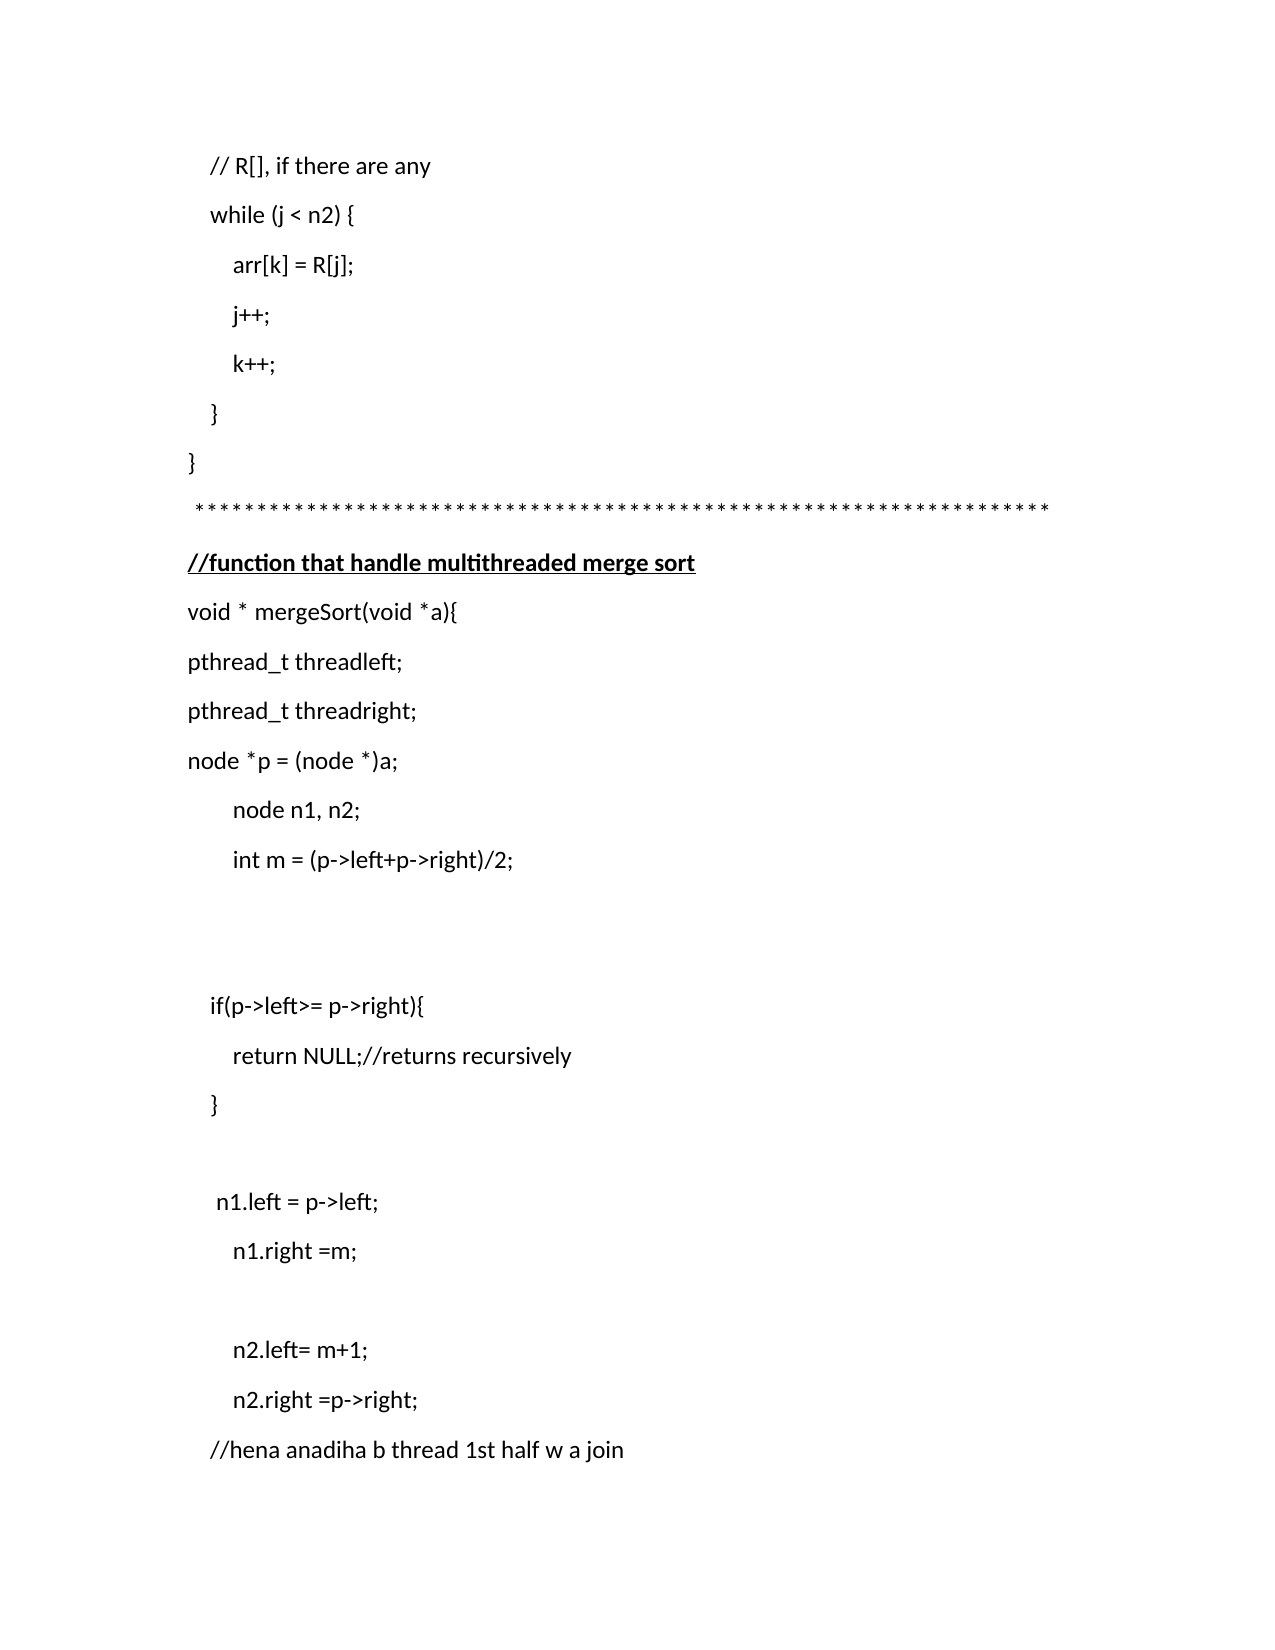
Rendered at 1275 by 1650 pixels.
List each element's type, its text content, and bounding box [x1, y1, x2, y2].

text node n1, n2; [187, 794, 1087, 825]
text // R[], if there are any [187, 150, 1087, 181]
text n1.left = p->left; [187, 1186, 1087, 1216]
text } [187, 398, 1087, 428]
text return NULL;//returns recursively [187, 1040, 1087, 1070]
text //hena anadiha b thread 1st half w a join [187, 1434, 1087, 1464]
text while (j < n2) { [187, 199, 1087, 230]
text n1.right =m; [187, 1235, 1087, 1266]
text void * mergeSort(void *a){ [187, 596, 1087, 627]
text } [187, 1089, 1087, 1120]
text pthread_t threadleft; [187, 646, 1087, 676]
text pthread_t threadright; [187, 695, 1087, 726]
text j++; [187, 299, 1087, 329]
text n2.right =p->right; [187, 1384, 1087, 1415]
text if(p->left>= p->right){ [187, 990, 1087, 1021]
text } [187, 447, 1087, 478]
text int m = (p->left+p->right)/2; [187, 844, 1087, 875]
text arr[k] = R[j]; [187, 249, 1087, 280]
text ********************************************************************* [187, 497, 1087, 528]
text n2.left= m+1; [187, 1334, 1087, 1365]
text node *p = (node *)a; [187, 745, 1087, 776]
text //function that handle multithreaded merge sort [187, 547, 1087, 577]
text k++; [187, 348, 1087, 379]
